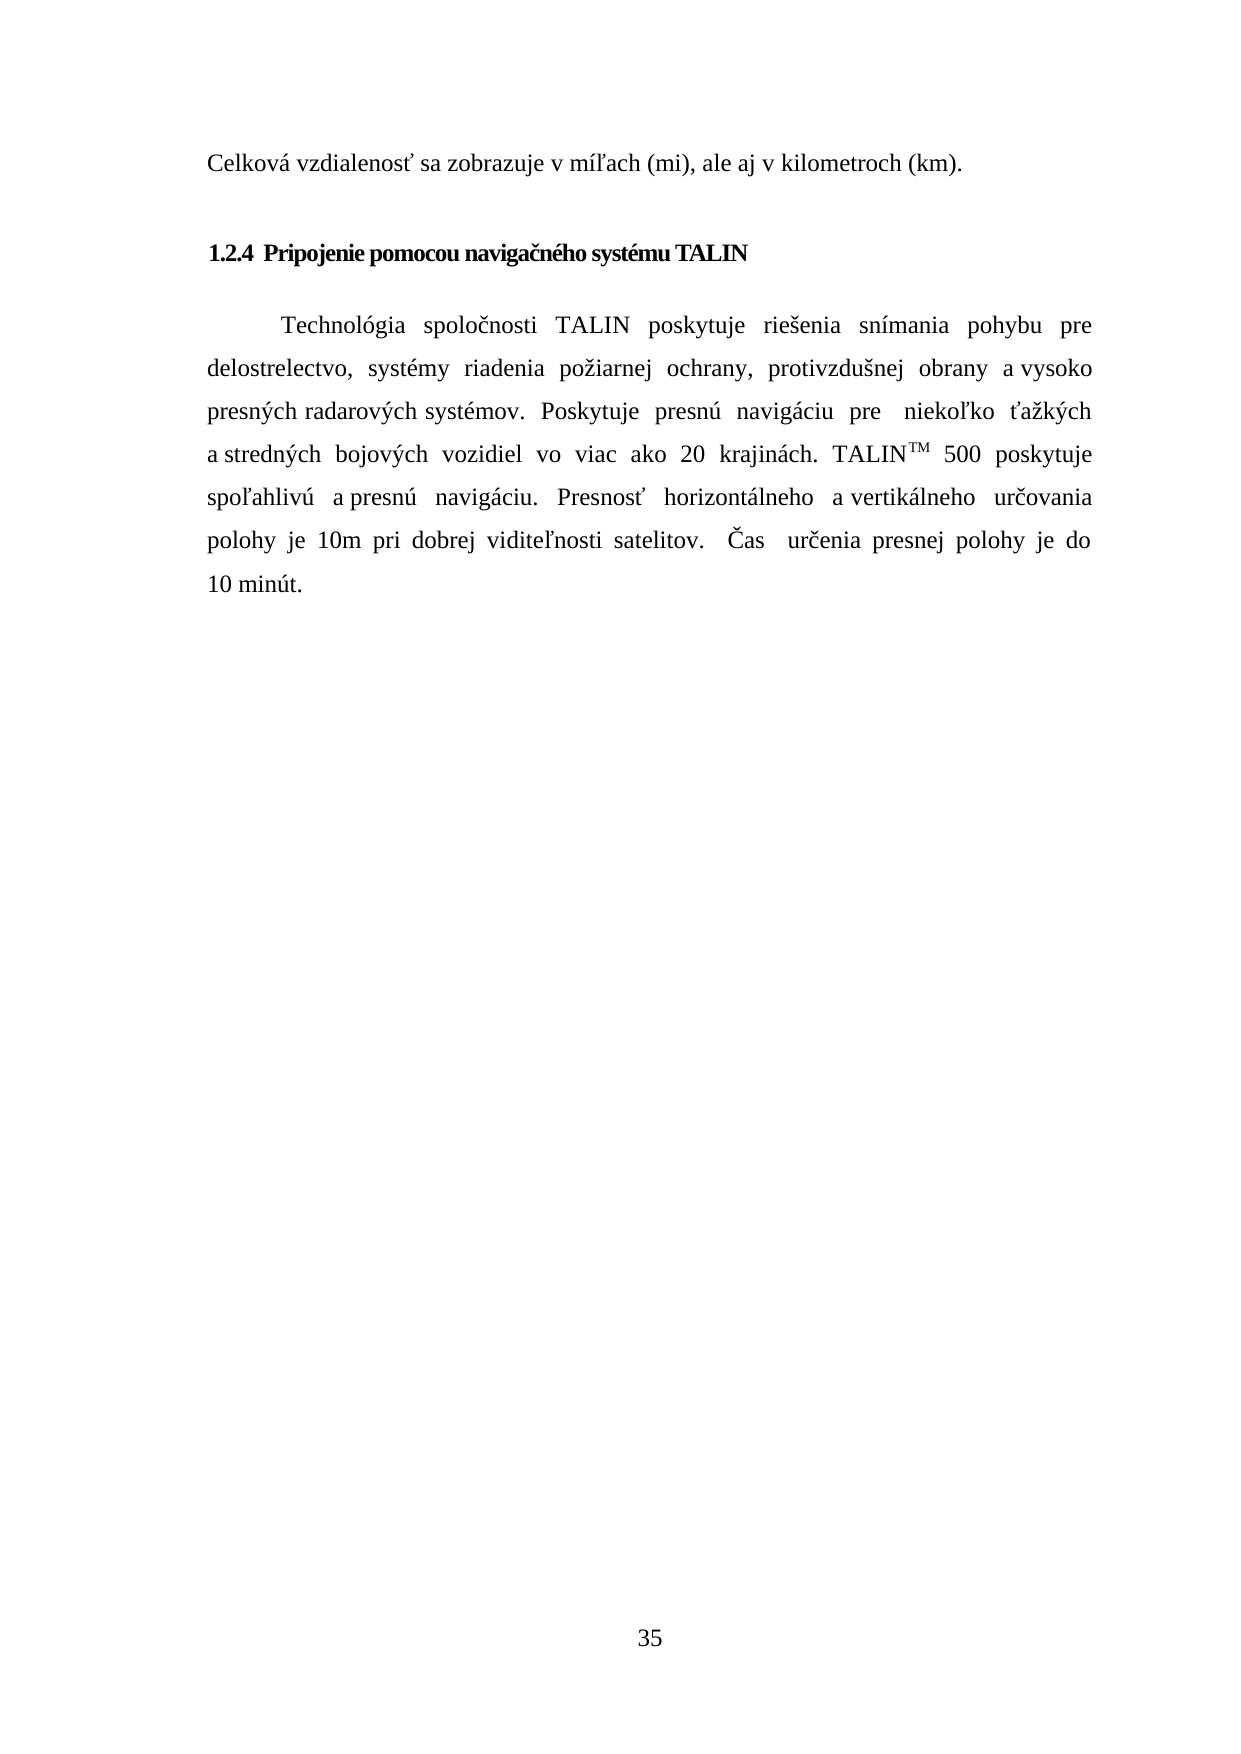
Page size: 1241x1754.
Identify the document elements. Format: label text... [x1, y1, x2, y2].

title 1.2.4 Pripojenie pomocou navigačného systému TALIN [208, 238, 1092, 267]
text Celková vzdialenosť sa zobrazuje v míľach (mi), ale aj v kilometroch (km). [207, 148, 1092, 176]
text Technológia spoločnosti TALIN poskytuje riešenia snímania pohybu pre delostrelectvo, systémy riadenia požiarnej ochrany, protivzdušnej obrany a vysoko presných radarových systémov. Poskytuje presnú navigáciu pre niekoľko ťažkých a stredných bojových vozidiel vo viac ako 20 krajinách. TALINTM 500 poskytuje spoľahlivú a presnú navigáciu. Presnosť horizontálneho a vertikálneho určovania polohy je 10m pri dobrej viditeľnosti satelitov. Čas určenia presnej polohy je do 10 minút. [207, 310, 1092, 597]
